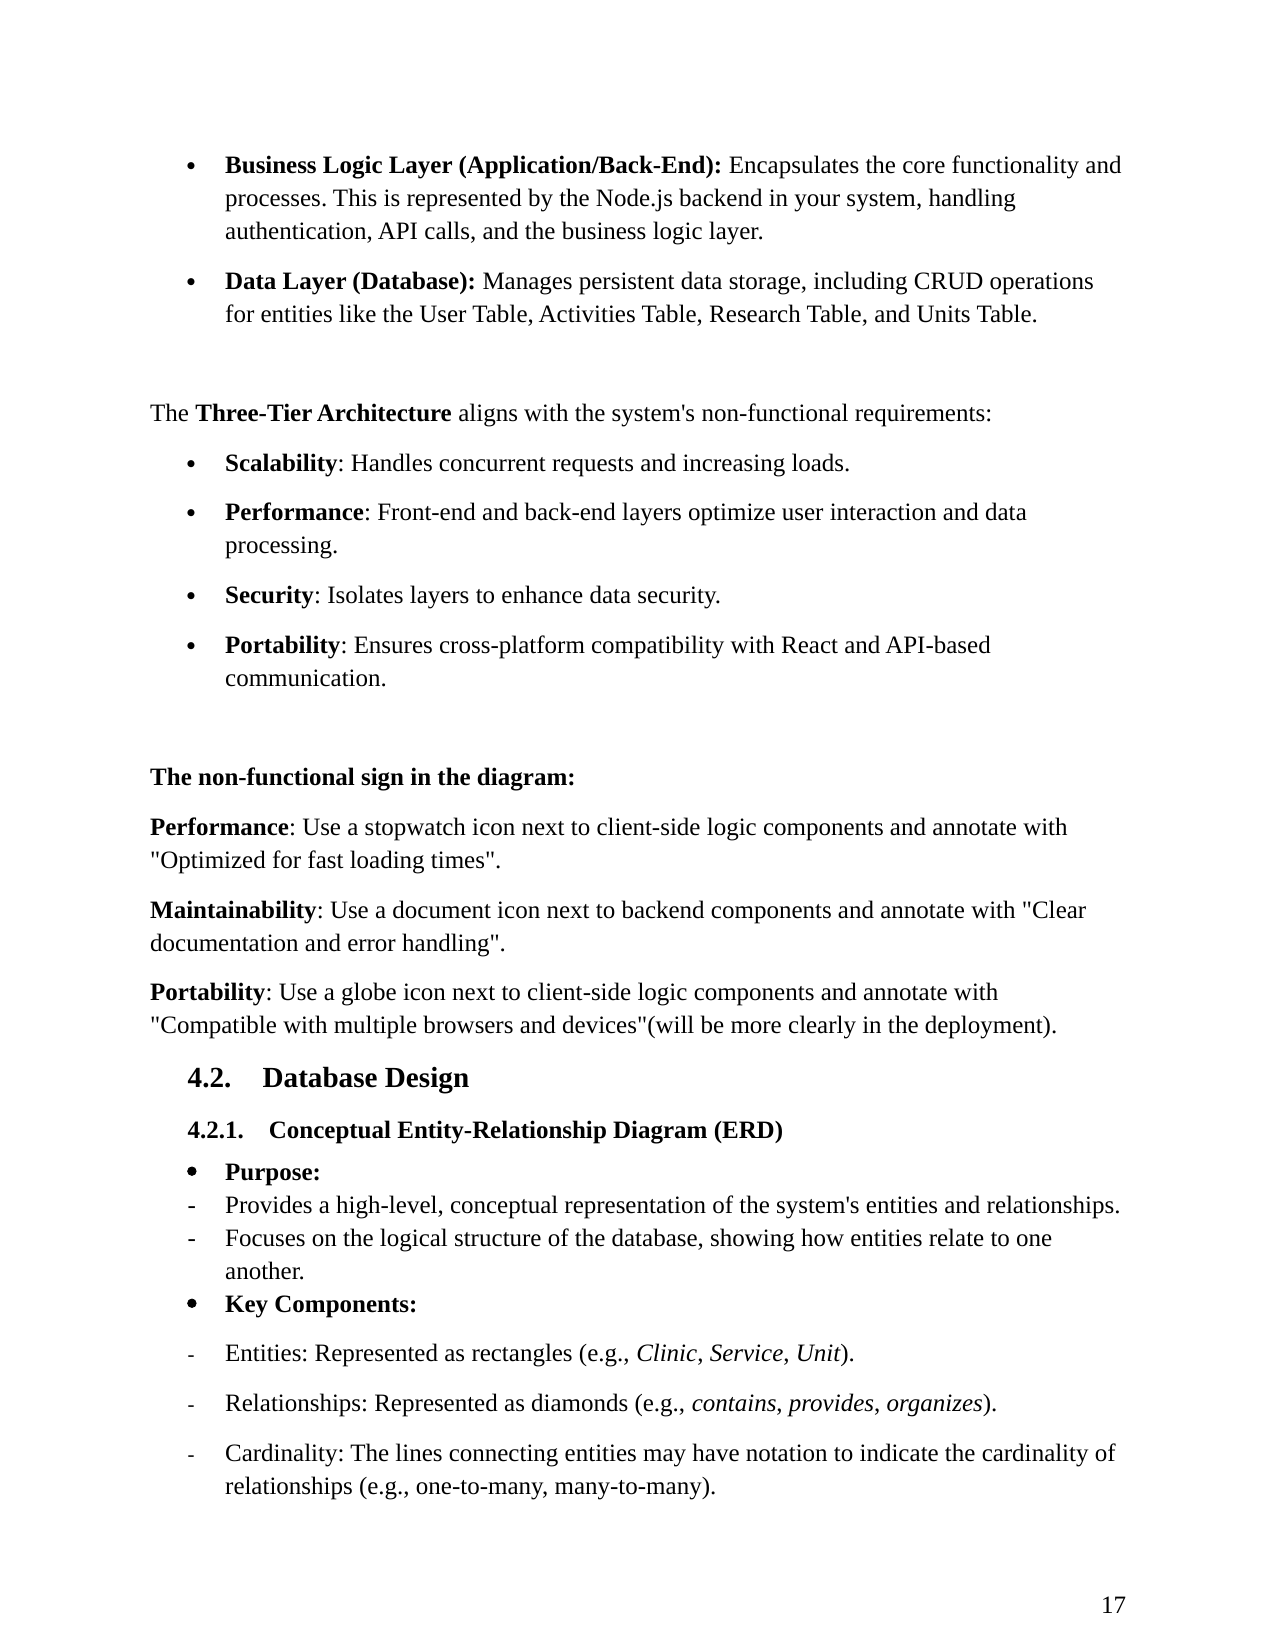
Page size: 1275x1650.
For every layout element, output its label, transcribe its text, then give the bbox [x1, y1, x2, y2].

text Performance: Use a stopwatch icon next to client-side logic components and annotate with "Optimized for fast loading times". [150, 812, 1125, 874]
list Focuses on the logical structure of the database, showing how entities relate to one another. [187, 1223, 1125, 1284]
list Portability: Ensures cross-platform compatibility with React and API-based communication. [187, 630, 1125, 692]
subtitle Database Design [187, 1060, 1125, 1094]
list Relationships: Represented as diamonds (e.g., contains, provides, organizes). [187, 1388, 1125, 1417]
text Maintainability: Use a document icon next to backend components and annotate with "Clear documentation and error handling". [150, 895, 1125, 956]
list Business Logic Layer (Application/Back-End): Encapsulates the core functionality and processes. This is represented by the Node.js backend in your system, handling authentication, API calls, and the business logic layer. [187, 150, 1125, 245]
list Entities: Represented as rectangles (e.g., Clinic, Service, Unit). [187, 1338, 1125, 1367]
list Cardinality: The lines connecting entities may have notation to indicate the cardinality of relationships (e.g., one-to-many, many-to-many). [187, 1438, 1125, 1499]
list Scalability: Handles concurrent requests and increasing loads. [187, 448, 1125, 477]
list Performance: Front-end and back-end layers optimize user interaction and data processing. [187, 497, 1125, 559]
list Purpose: [187, 1157, 1125, 1185]
list Data Layer (Database): Manages persistent data storage, including CRUD operations for entities like the User Table, Activities Table, Research Table, and Units Table. [187, 266, 1125, 327]
text The non-functional sign in the diagram: [150, 762, 1125, 791]
subtitle Conceptual Entity-Relationship Diagram (ERD) [187, 1115, 1125, 1144]
list Key Components: [187, 1289, 1125, 1317]
list Security: Isolates layers to enhance data security. [187, 580, 1125, 609]
text The Three-Tier Architecture aligns with the system's non-functional requirements: [150, 398, 1125, 427]
list Provides a high-level, conceptual representation of the system's entities and relationships. [187, 1190, 1125, 1218]
text Portability: Use a globe icon next to client-side logic components and annotate with "Compatible with multiple browsers and devices"(will be more clearly in the deployment). [150, 977, 1125, 1039]
